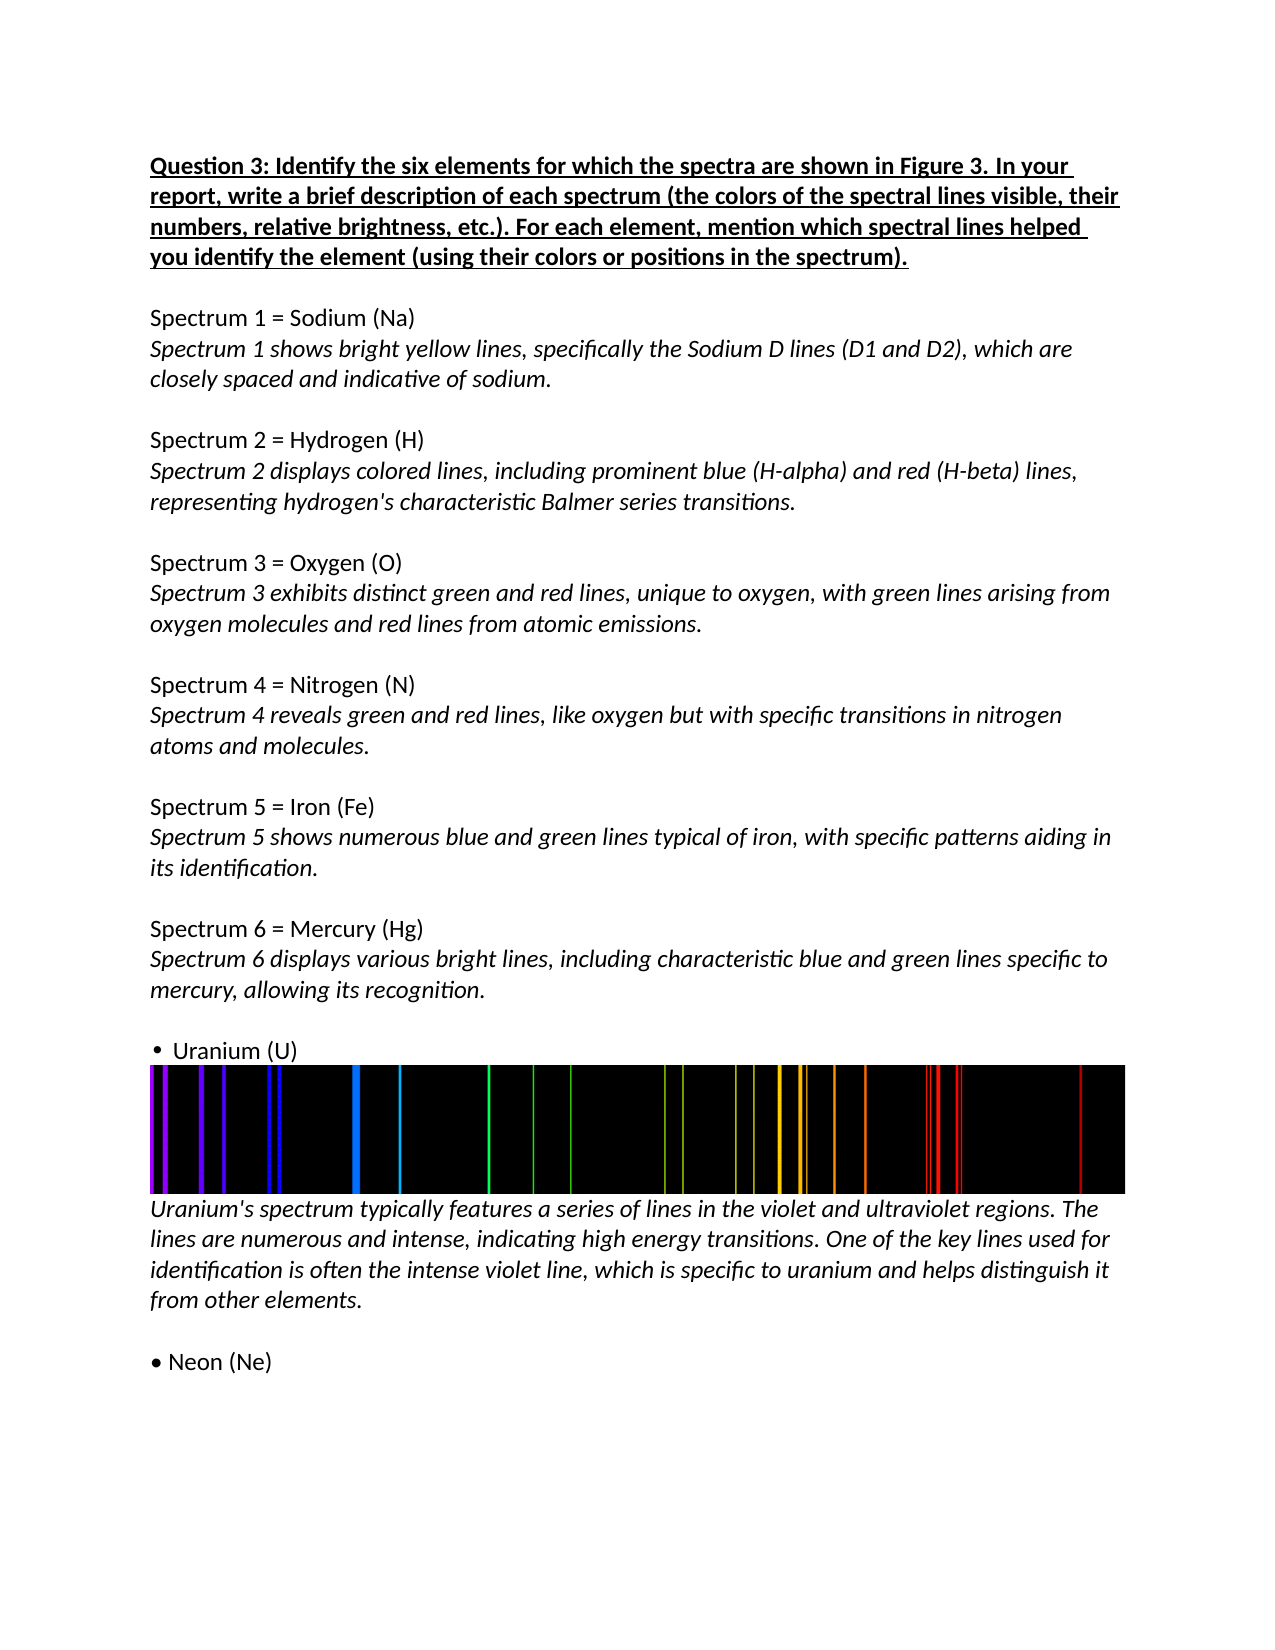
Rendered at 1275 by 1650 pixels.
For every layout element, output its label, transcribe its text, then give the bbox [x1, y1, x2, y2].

text ﻿• Uranium (U) [150, 1035, 1125, 1065]
text Spectrum 3 = Oxygen (O) [150, 547, 1125, 577]
text Spectrum 6 displays various bright lines, including characteristic blue and green lines specific to mercury, allowing its recognition. [150, 943, 1125, 1004]
text Spectrum 2 displays colored lines, including prominent blue (H-alpha) and red (H-beta) lines, representing hydrogen's characteristic Balmer series transitions. [150, 455, 1125, 516]
text Spectrum 3 exhibits distinct green and red lines, unique to oxygen, with green lines arising from oxygen molecules and red lines from atomic emissions. [150, 577, 1125, 638]
text • Neon (Ne) [150, 1346, 1125, 1376]
text Uranium's spectrum typically features a series of lines in the violet and ultraviolet regions. The lines are numerous and intense, indicating high energy transitions. One of the key lines used for identification is often the intense violet line, which is specific to uranium and helps distinguish it from other elements. [150, 1194, 1125, 1315]
picture [150, 1065, 397, 1194]
text Question 3: Identify the six elements for which the spectra are shown in Figure 3. ﻿In your report, write a brief description of each spectrum (the colors of the spectral lines visible, their numbers, relative brightness, etc.). For each element, mention which spectral lines helped you identify the element (using their colors or positions in the spectrum). [150, 150, 1125, 272]
text Spectrum 2 = Hydrogen (H) [150, 425, 1125, 455]
text Spectrum 5 = Iron (Fe) Spectrum 5 shows numerous blue and green lines typical of iron, with specific patterns aiding in its identification. [150, 791, 1125, 882]
picture [403, 1065, 1125, 1194]
text Spectrum 4 = Nitrogen (N) [150, 669, 1125, 699]
text Spectrum 1 = Sodium (Na) Spectrum 1 shows bright yellow lines, specifically the Sodium D lines (D1 and D2), which are closely spaced and indicative of sodium. [150, 303, 1125, 394]
text Spectrum 6 = Mercury (Hg) [150, 913, 1125, 943]
text Spectrum 4 reveals green and red lines, like oxygen but with specific transitions in nitrogen atoms and molecules. [150, 699, 1125, 760]
